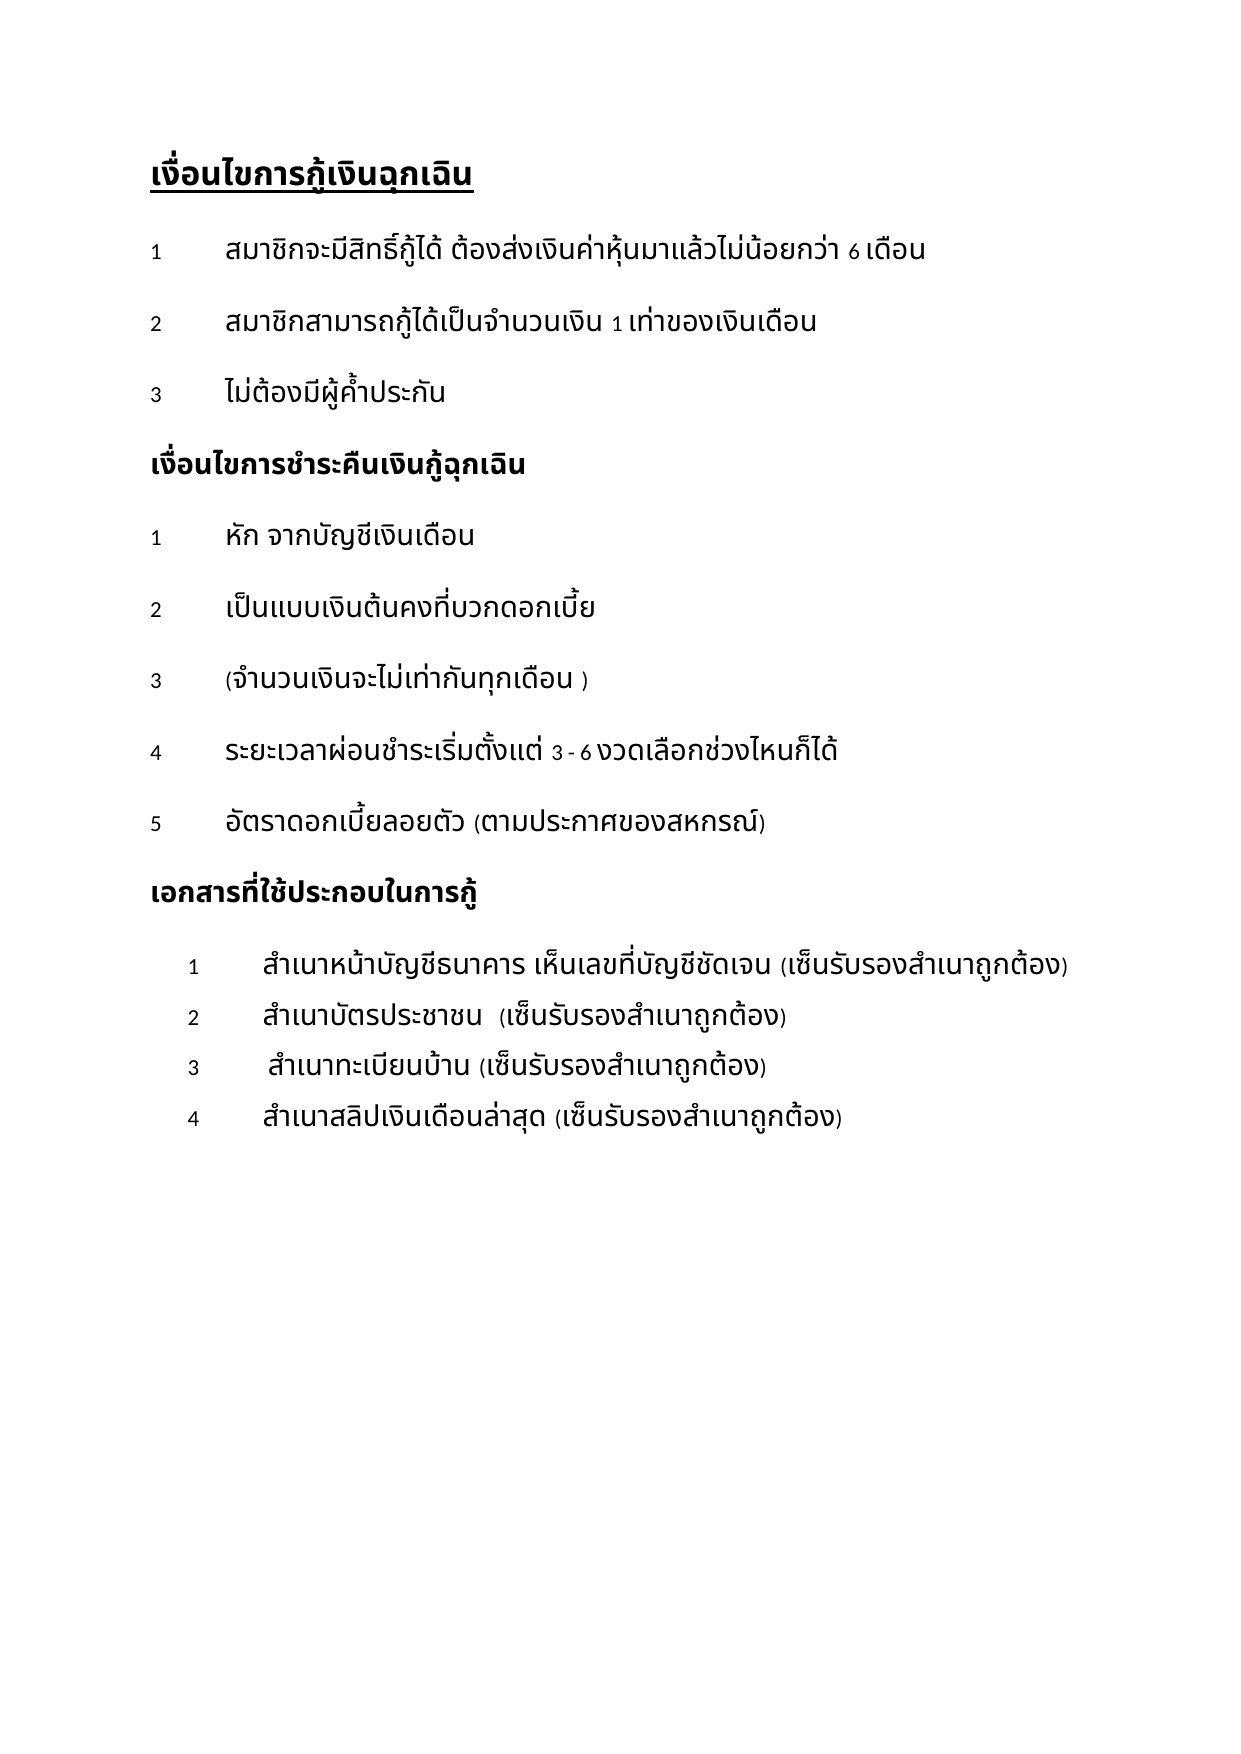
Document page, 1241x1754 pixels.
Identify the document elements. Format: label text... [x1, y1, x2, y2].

list สำเนาทะเบียนบ้าน (เซ็นรับรองสำเนาถูกต้อง) [187, 1044, 1090, 1089]
text 1 สมาชิกจะมีสิทธิ์กู้ได้ ต้องส่งเงินค่าหุ้นมาแล้วไม่น้อยกว่า 6 เดือน [150, 229, 1090, 273]
text 5 อัตราดอกเบี้ยลอยตัว (ตามประกาศของสหกรณ์) [150, 800, 1090, 844]
text เงื่อนไขการกู้เงินฉุกเฉิน [150, 150, 1090, 200]
text 2 เป็นแบบเงินต้นคงที่บวกดอกเบี้ย [150, 586, 1090, 630]
text 4 ระยะเวลาผ่อนชำระเริ่มตั้งแต่ 3 - 6 งวดเลือกช่วงไหนก็ได้ [150, 729, 1090, 773]
text 1 หัก จากบัญชีเงินเดือน [150, 514, 1090, 559]
list สำเนาหน้าบัญชีธนาคาร เห็นเลขที่บัญชีชัดเจน (เซ็นรับรองสำเนาถูกต้อง) [187, 943, 1090, 987]
text เงื่อนไขการชำระคืนเงินกู้ฉุกเฉิน [150, 443, 1090, 487]
list สำเนาสลิปเงินเดือนล่าสุด (เซ็นรับรองสำเนาถูกต้อง) [187, 1095, 1090, 1139]
list สำเนาบัตรประชาชน (เซ็นรับรองสำเนาถูกต้อง) [187, 994, 1090, 1038]
text 3 ไม่ต้องมีผู้ค้ำประกัน [150, 372, 1090, 416]
text เอกสารที่ใช้ประกอบในการกู้ [150, 872, 1090, 916]
text 3 (จำนวนเงินจะไม่เท่ากันทุกเดือน ) [150, 657, 1090, 702]
text 2 สมาชิกสามารถกู้ได้เป็นจำนวนเงิน 1 เท่าของเงินเดือน [150, 300, 1090, 344]
